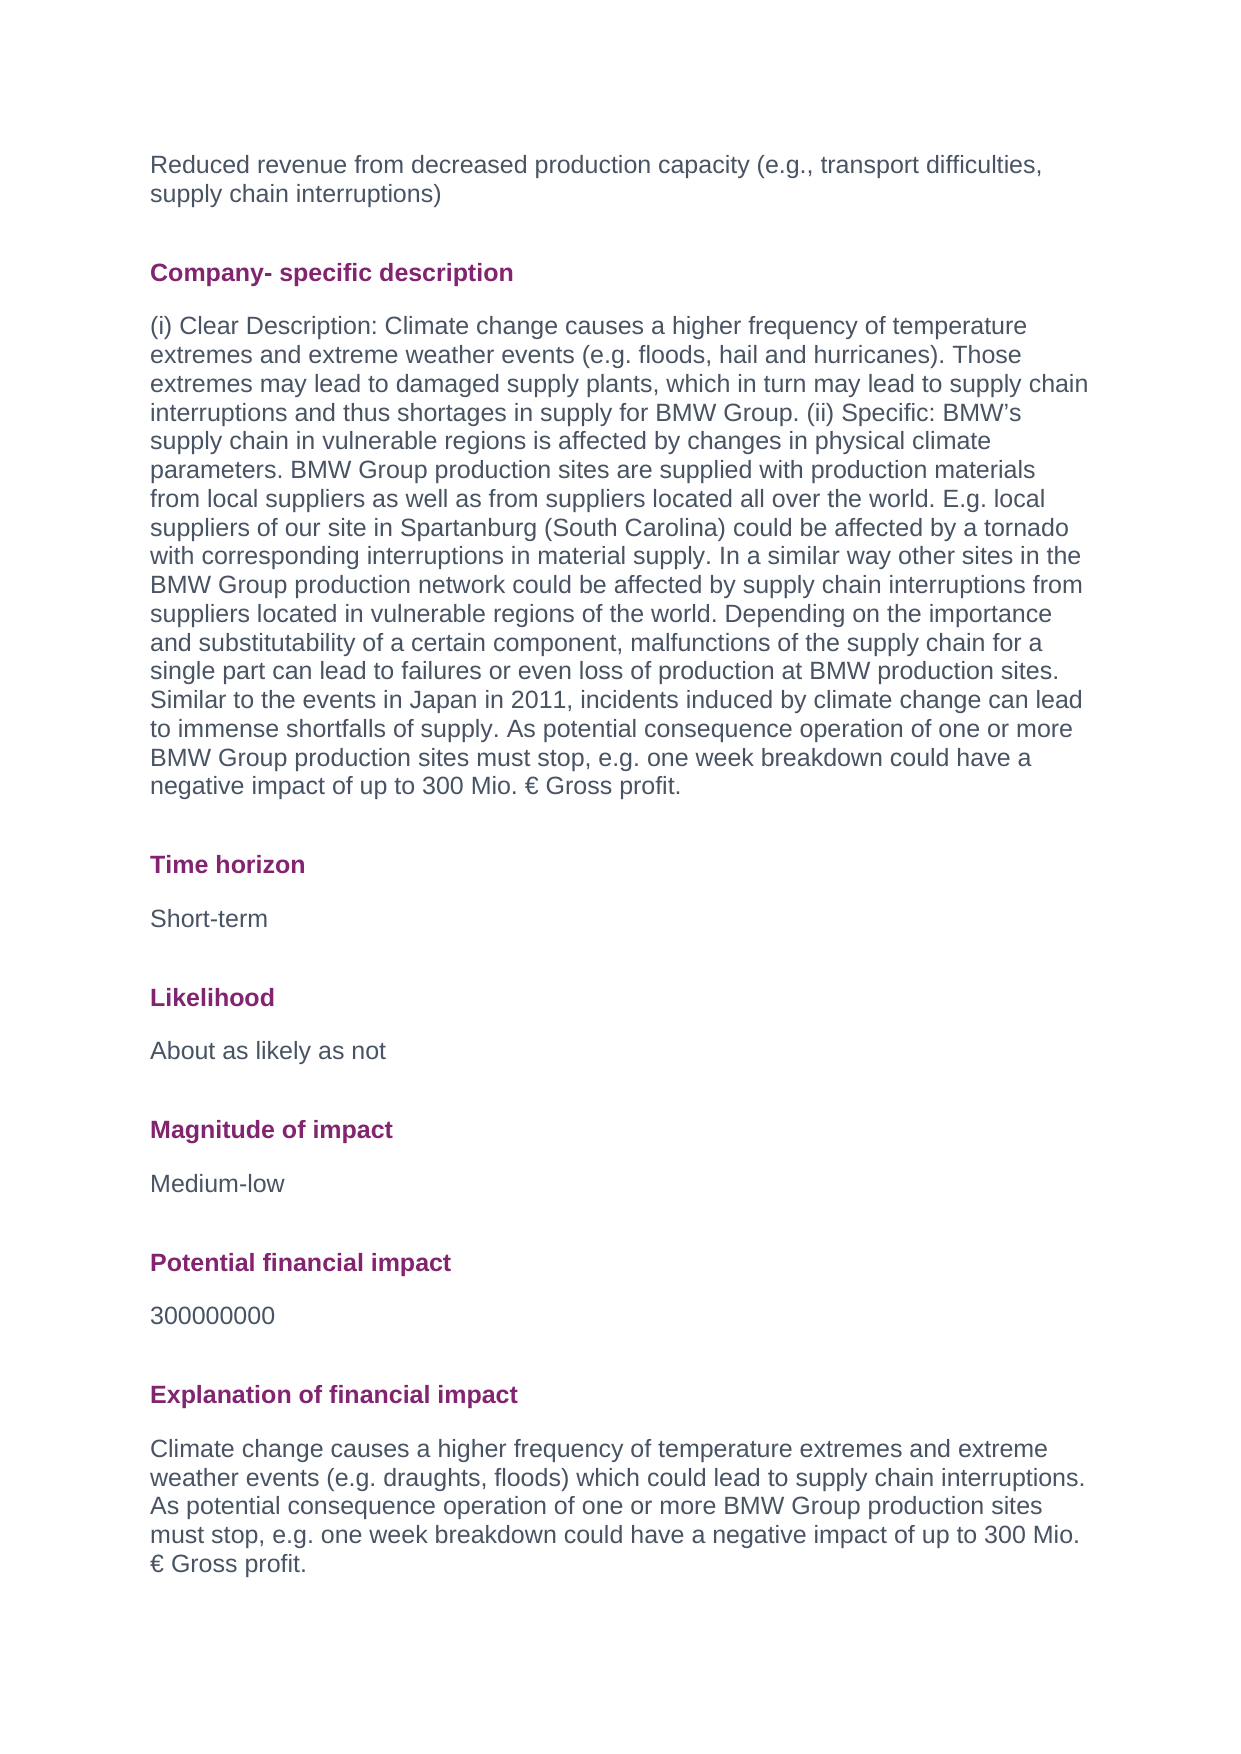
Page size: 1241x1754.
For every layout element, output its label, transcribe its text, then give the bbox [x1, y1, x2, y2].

subtitle Company- specific description [150, 257, 1090, 286]
subtitle Time horizon [150, 850, 1090, 879]
text Medium-low [150, 1169, 1090, 1197]
subtitle Likelihood [150, 982, 1090, 1011]
text (i) Clear Description: Climate change causes a higher frequency of temperature extremes and extreme weather events (e.g. floods, hail and hurricanes). Those extremes may lead to damaged supply plants, which in turn may lead to supply chain interruptions and thus shortages in supply for BMW Group. (ii) Specific: BMW’s supply chain in vulnerable regions is affected by changes in physical climate parameters. BMW Group production sites are supplied with production materials from local suppliers as well as from suppliers located all over the world. E.g. local suppliers of our site in Spartanburg (South Carolina) could be affected by a tornado with corresponding interruptions in material supply. In a similar way other sites in the BMW Group production network could be affected by supply chain interruptions from suppliers located in vulnerable regions of the world. Depending on the importance and substitutability of a certain component, malfunctions of the supply chain for a single part can lead to failures or even loss of production at BMW production sites. Similar to the events in Japan in 2011, incidents induced by climate change can lead to immense shortfalls of supply. As potential consequence operation of one or more BMW Group production sites must stop, e.g. one week breakdown could have a negative impact of up to 300 Mio. € Gross profit. [150, 311, 1090, 800]
subtitle Potential financial impact [150, 1247, 1090, 1276]
text About as likely as not [150, 1036, 1090, 1065]
text 300000000 [150, 1301, 1090, 1330]
subtitle Explanation of financial impact [150, 1380, 1090, 1409]
text Climate change causes a higher frequency of temperature extremes and extreme weather events (e.g. draughts, floods) which could lead to supply chain interruptions. As potential consequence operation of one or more BMW Group production sites must stop, e.g. one week breakdown could have a negative impact of up to 300 Mio. € Gross profit. [150, 1434, 1090, 1577]
text Short-term [150, 904, 1090, 932]
subtitle Magnitude of impact [150, 1115, 1090, 1144]
text Reduced revenue from decreased production capacity (e.g., transport difficulties, supply chain interruptions) [150, 150, 1090, 207]
